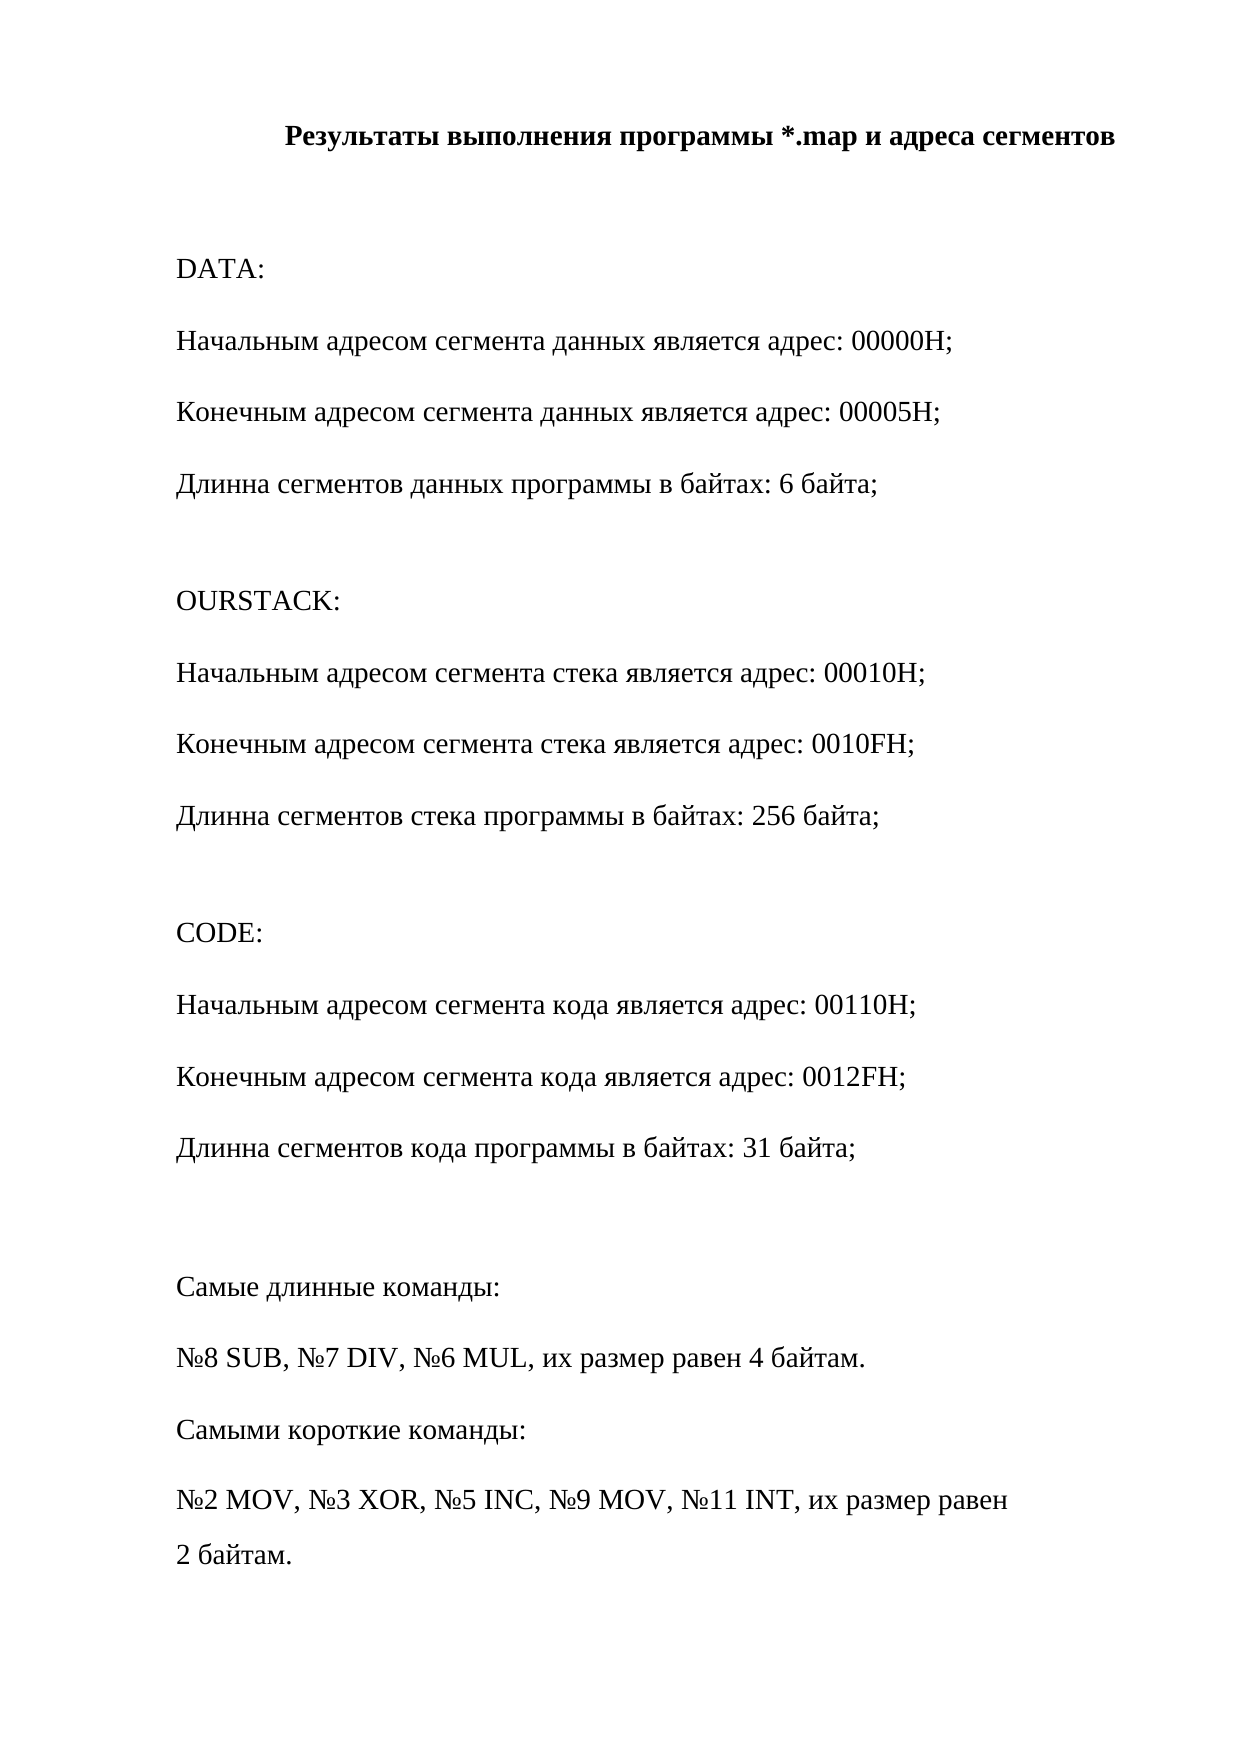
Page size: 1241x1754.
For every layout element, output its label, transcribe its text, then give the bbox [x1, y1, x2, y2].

text 2 байтам. [176, 1537, 1153, 1571]
text Начальным адресом сегмента данных является адрес: 00000H; [176, 323, 1153, 356]
text OURSTACK: [176, 583, 1153, 616]
text Начальным адресом сегмента стека является адрес: 00010H; [176, 655, 1153, 688]
text №2 MOV, №3 XOR, №5 INC, №9 MOV, №11 INT, их размер равен [176, 1482, 1153, 1516]
text Длинна сегментов данных программы в байтах: 6 байта; [176, 466, 1153, 500]
text Начальным адресом сегмента кода является адрес: 00110H; [176, 987, 1153, 1020]
text Длинна сегментов стека программы в байтах: 256 байта; [176, 798, 1153, 832]
text Конечным адресом сегмента стека является адрес: 0010FH; [176, 727, 1153, 760]
text №8 SUB, №7 DIV, №6 MUL, их размер равен 4 байтам. [176, 1341, 1153, 1374]
text Самыми короткие команды: [176, 1412, 1153, 1446]
text Результаты выполнения программы *.map и адреса сегментов [284, 118, 1159, 152]
text Самые длинные команды: [176, 1269, 1153, 1302]
text CODE: [176, 915, 1153, 948]
text Конечным адресом сегмента кода является адрес: 0012FH; [176, 1059, 1153, 1092]
text Длинна сегментов кода программы в байтах: 31 байта; [176, 1131, 1153, 1164]
text Конечным адресом сегмента данных является адрес: 00005H; [176, 394, 1153, 428]
text DATA: [176, 251, 1153, 284]
